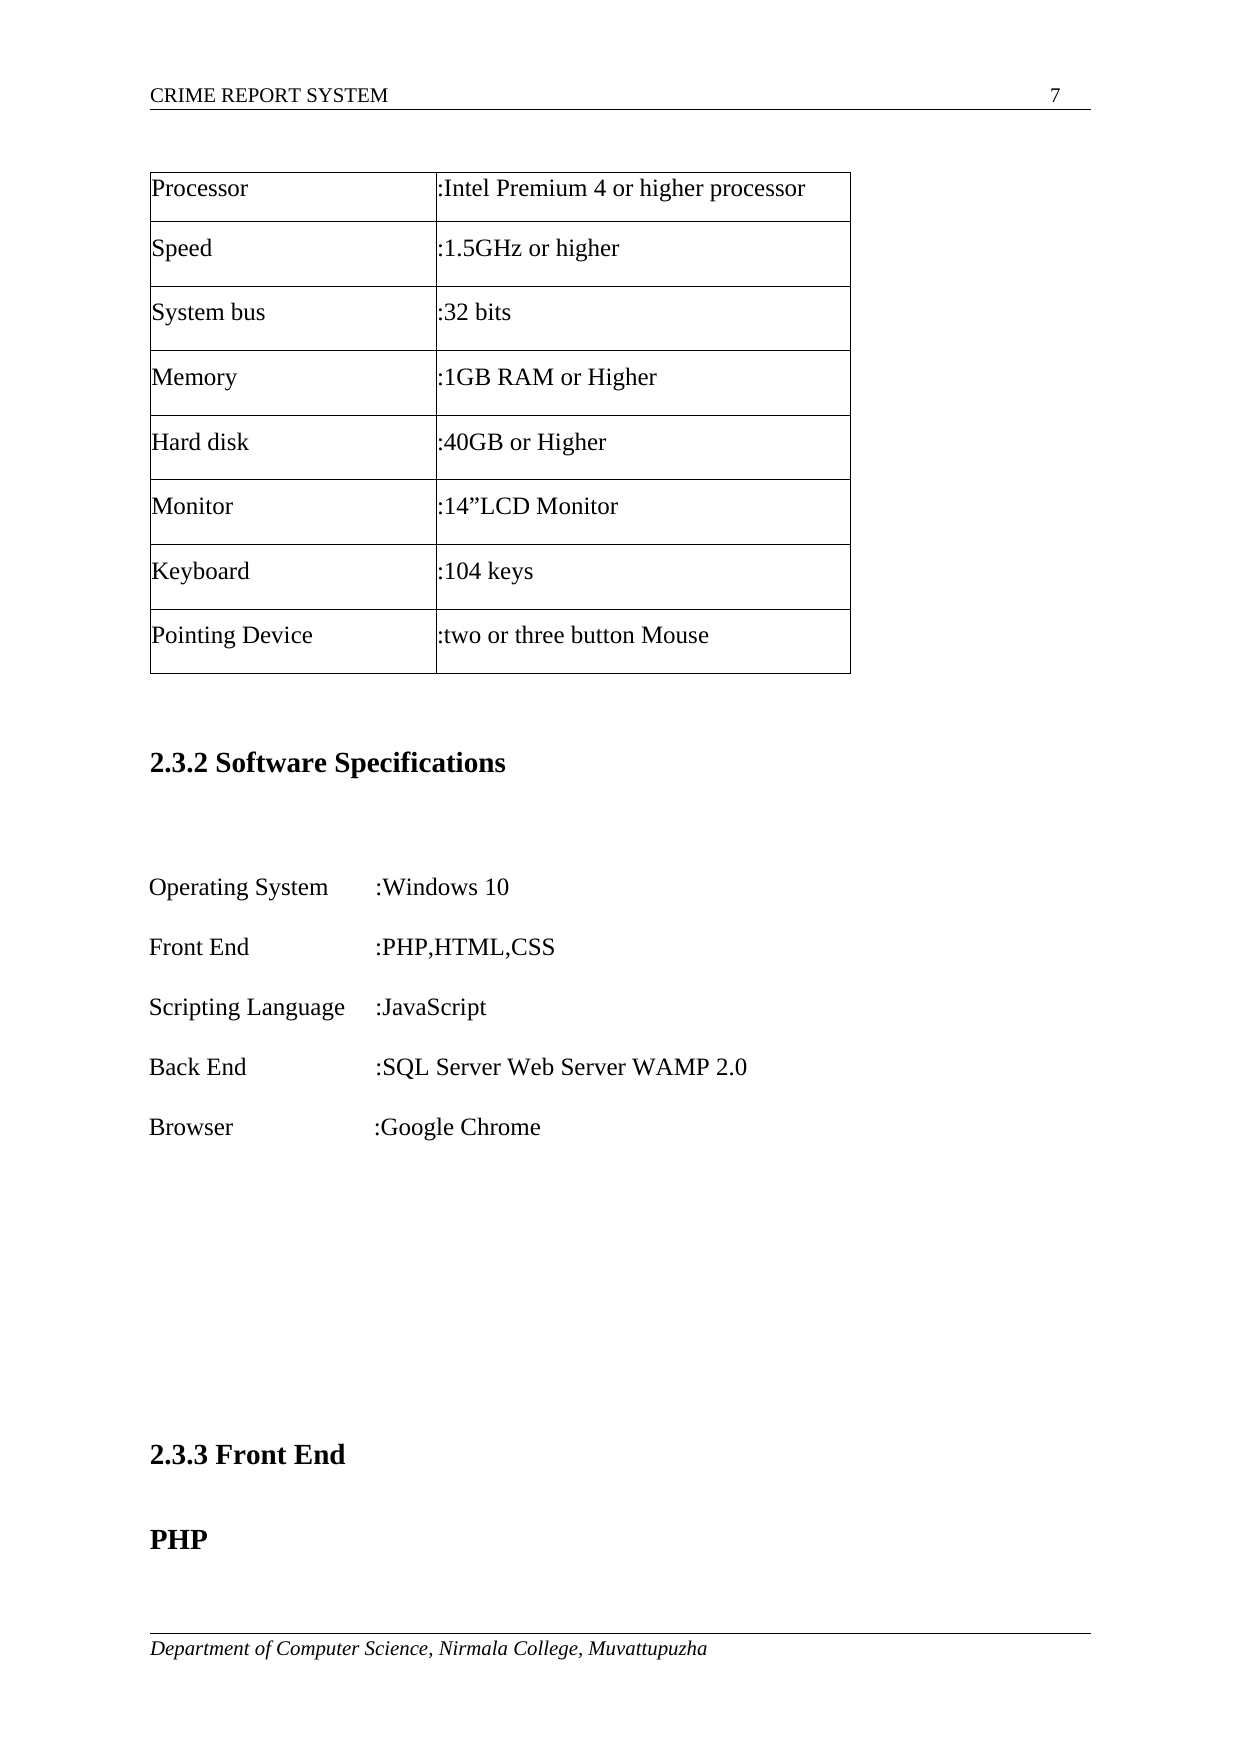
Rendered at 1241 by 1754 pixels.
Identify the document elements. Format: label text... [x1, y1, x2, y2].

text Back End :SQL Server Web Server WAMP 2.0 [148, 1052, 1091, 1081]
subtitle PHP [149, 1522, 1091, 1555]
table_cell :14”LCD Monitor [437, 480, 850, 544]
table_cell :two or three button Mouse [437, 610, 850, 673]
table_cell :32 bits [437, 287, 850, 350]
table_cell Monitor [151, 480, 436, 544]
table_cell Memory [151, 351, 436, 415]
table_cell :40GB or Higher [437, 416, 850, 479]
text Operating System :Windows 10 [148, 872, 1091, 901]
table_cell Hard disk [151, 416, 436, 479]
text Front End :PHP,HTML,CSS [148, 932, 1091, 961]
text Browser :Google Chrome [148, 1112, 1091, 1140]
table_cell :104 keys [437, 545, 850, 608]
subtitle 2.3.2 Software Specifications [149, 745, 1091, 779]
table_cell Keyboard [151, 545, 436, 608]
table_cell Speed [151, 222, 436, 286]
text Scripting Language :JavaScript [148, 992, 1091, 1021]
subtitle 2.3.3 Front End [149, 1437, 1091, 1471]
table_cell :1GB RAM or Higher [437, 351, 850, 415]
table_cell System bus [151, 287, 436, 350]
table_header :Intel Premium 4 or higher processor [437, 173, 850, 221]
table_cell Pointing Device [151, 610, 436, 673]
table_header Processor [151, 173, 436, 221]
table_cell :1.5GHz or higher [437, 222, 850, 286]
